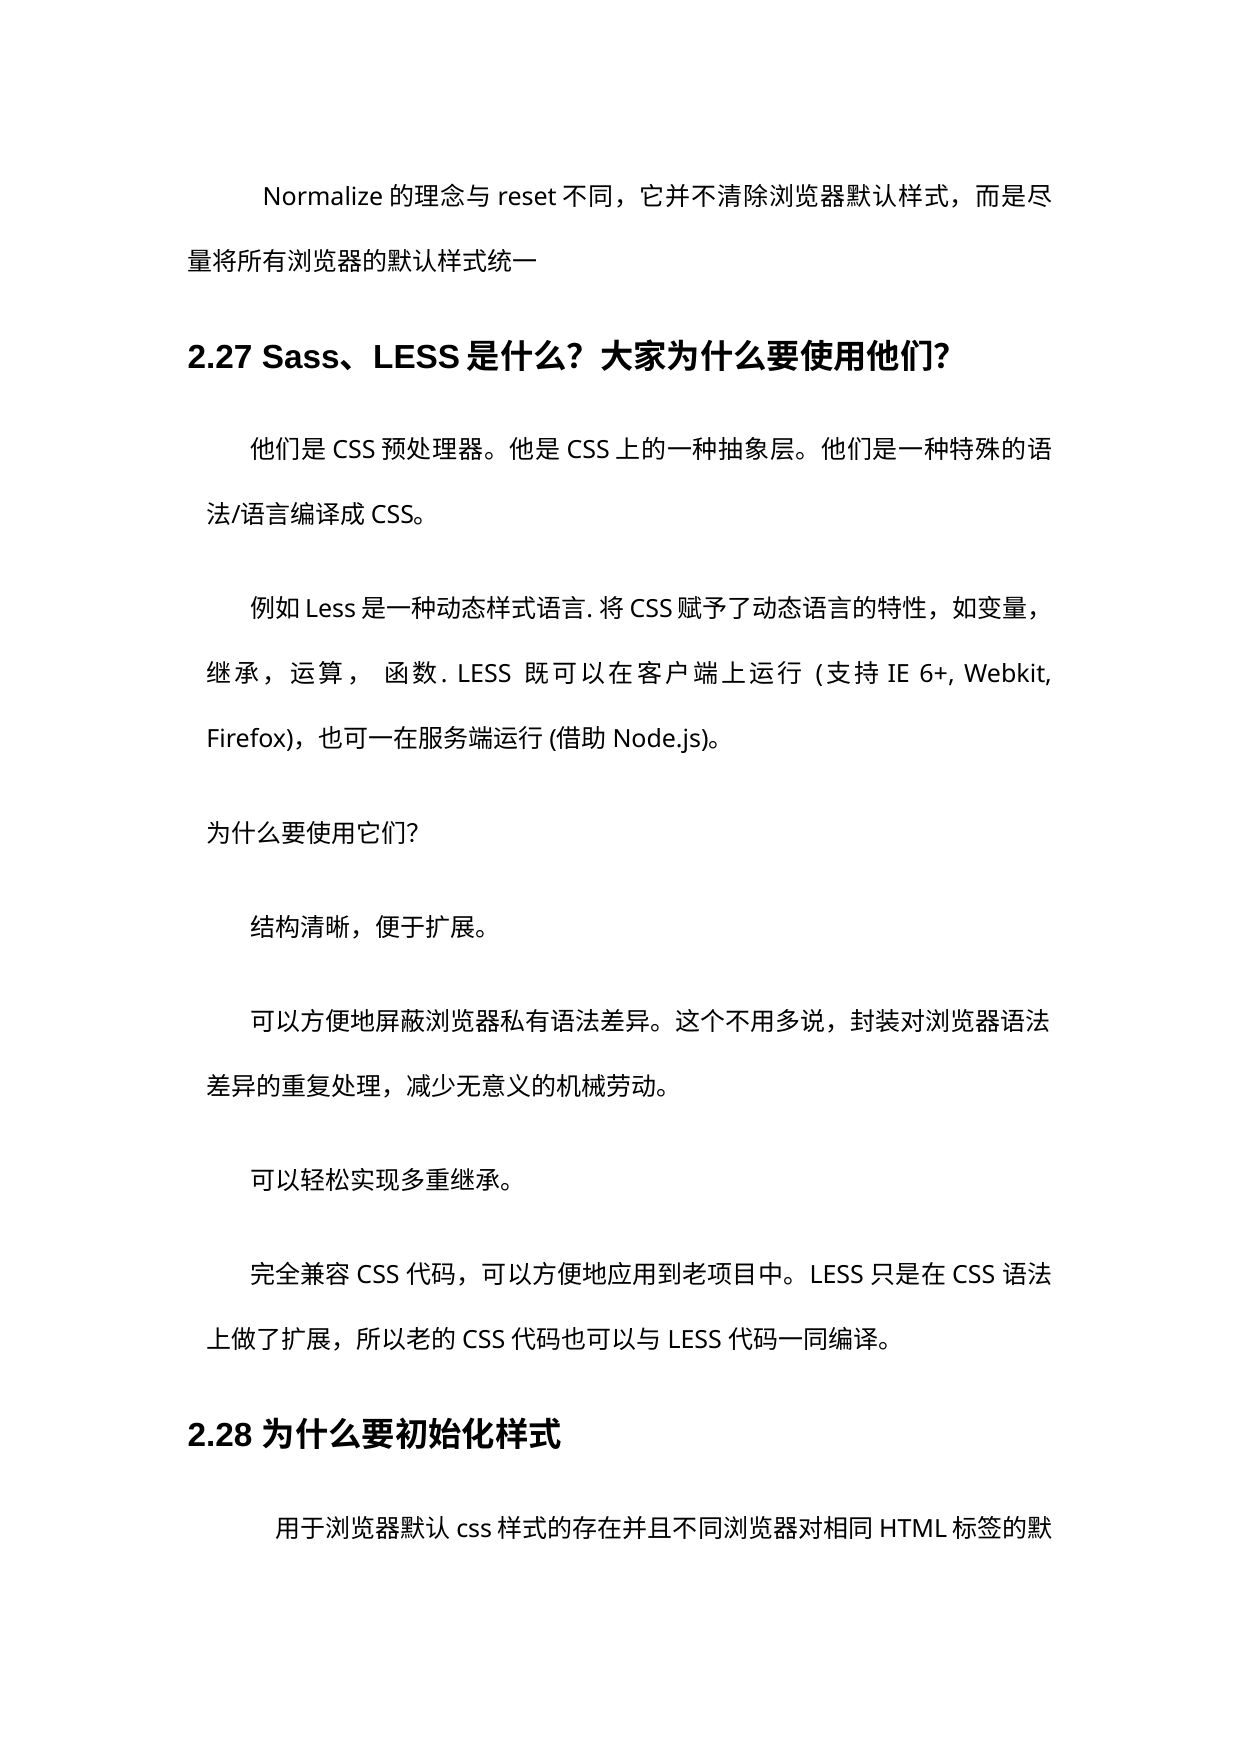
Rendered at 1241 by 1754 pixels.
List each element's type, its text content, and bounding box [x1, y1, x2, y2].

text 他们是CSS预处理器。他是CSS上的一种抽象层。他们是一种特殊的语法/语言编译成CSS。 [206, 415, 1053, 545]
text 结构清晰，便于扩展。 [206, 893, 1053, 958]
text 可以轻松实现多重继承。 [206, 1146, 1053, 1211]
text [231, 1494, 1053, 1559]
text Normalize的理念与reset不同，它并不清除浏览器默认样式，而是尽量将所有浏览器的默认样式统一 [187, 162, 1053, 292]
text 为什么要使用它们？ [206, 799, 1053, 864]
text 可以方便地屏蔽浏览器私有语法差异。这个不用多说，封装对浏览器语法差异的重复处理，减少无意义的机械劳动。 [206, 987, 1053, 1117]
text 例如Less是一种动态样式语言. 将CSS赋予了动态语言的特性，如变量，继承，运算， 函数. LESS 既可以在客户端上运行 (支持IE 6+, Webkit, Firefox)，也可一在服务端运行 (借助 Node.js)。 [206, 574, 1053, 769]
text 完全兼容 CSS 代码，可以方便地应用到老项目中。LESS 只是在 CSS 语法上做了扩展，所以老的 CSS 代码也可以与 LESS 代码一同编译。 [206, 1240, 1053, 1370]
text 2.27 Sass、LESS是什么？大家为什么要使用他们？ [187, 321, 1053, 386]
text 2.28 为什么要初始化样式 [187, 1399, 1053, 1464]
